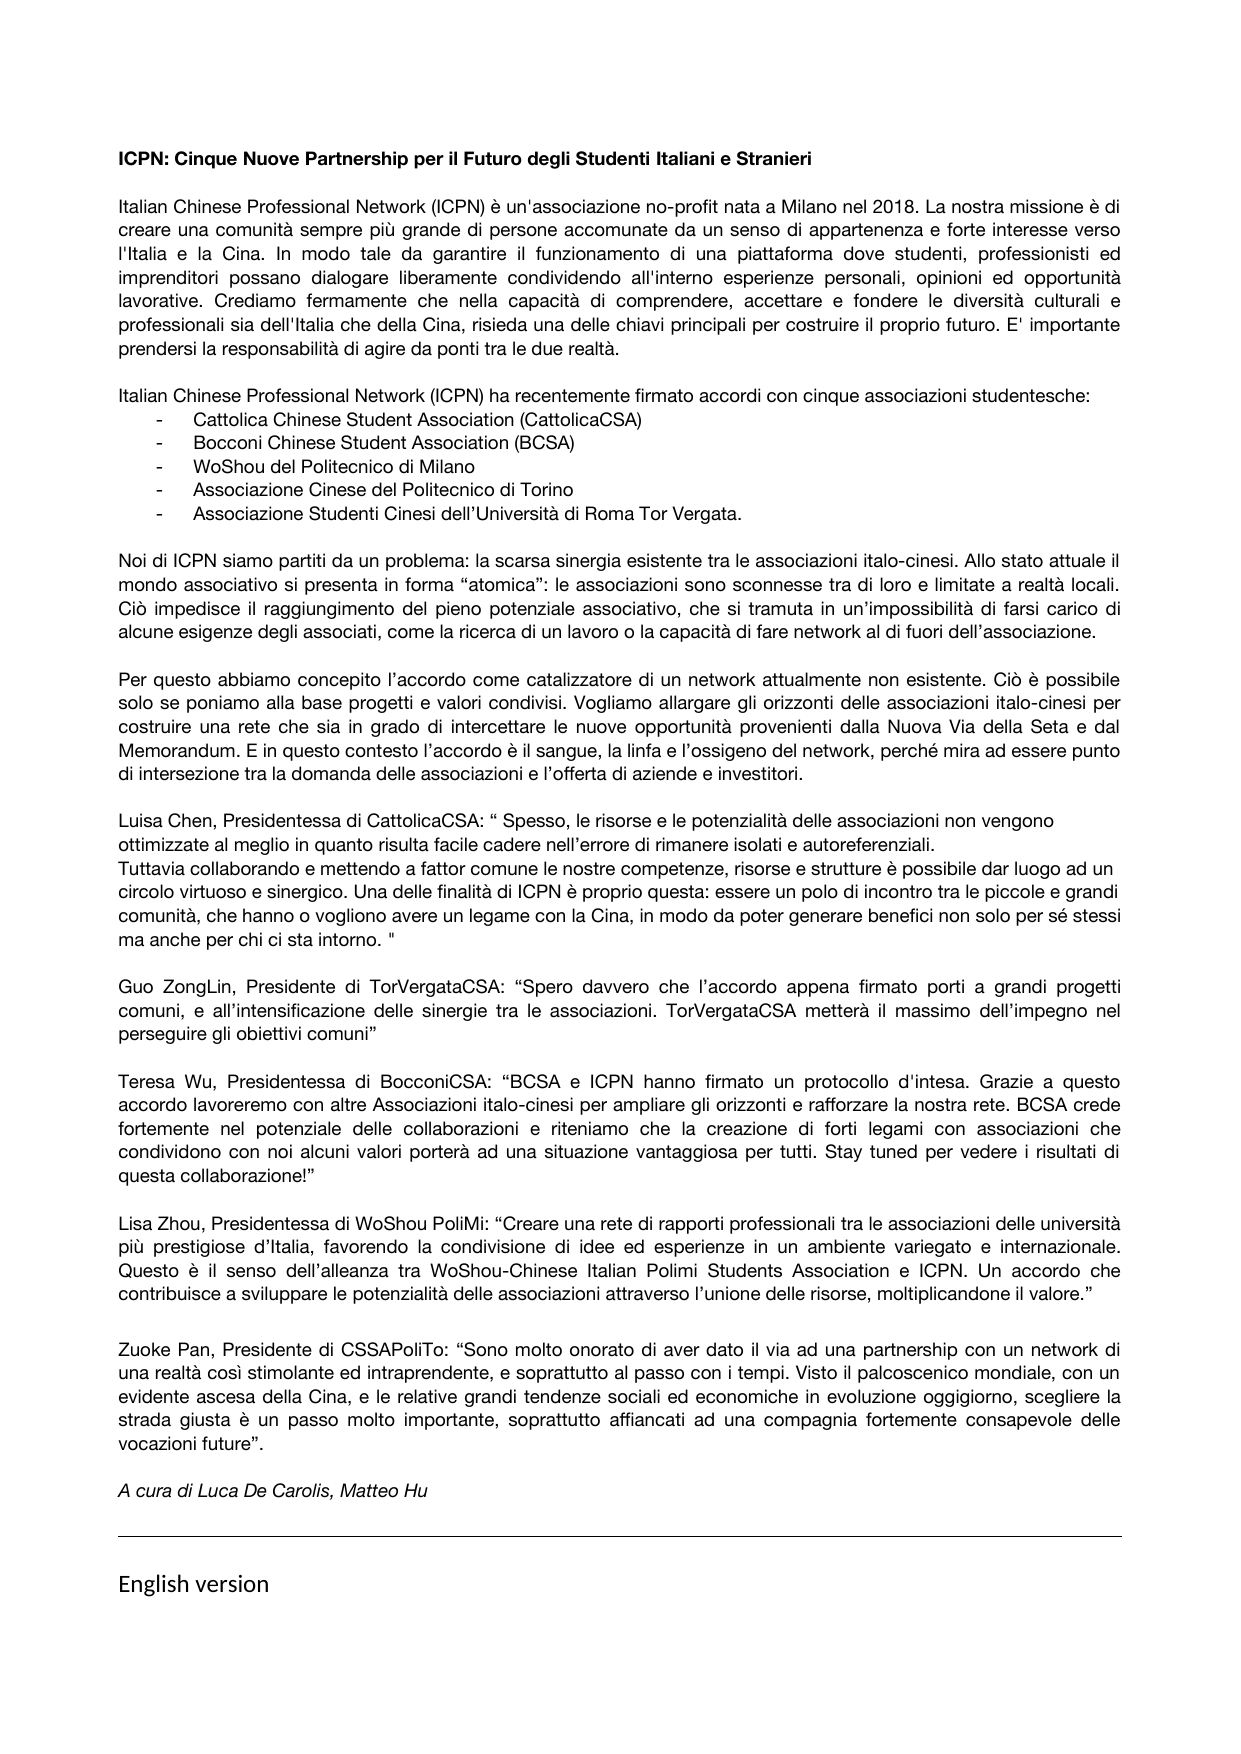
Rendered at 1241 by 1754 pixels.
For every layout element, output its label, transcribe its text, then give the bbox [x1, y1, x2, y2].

text Italian Chinese Professional Network (ICPN) ha recentemente firmato accordi con cinque associazioni studentesche: [118, 384, 1122, 408]
text Per questo abbiamo concepito l’accordo come catalizzatore di un network attualmente non esistente. Ciò è possibile solo se poniamo alla base progetti e valori condivisi. Vogliamo allargare gli orizzonti delle associazioni italo-cinesi per costruire una rete che sia in grado di intercettare le nuove opportunità provenienti dalla Nuova Via della Seta e dal Memorandum. E in questo contesto l’accordo è il sangue, la linfa e l’ossigeno del network, perché mira ad essere punto di intersezione tra la domanda delle associazioni e l’offerta di aziende e investitori. [118, 668, 1122, 786]
list WoShou del Politecnico di Milano [156, 455, 1122, 479]
text Italian Chinese Professional Network (ICPN) è un'associazione no-profit nata a Milano nel 2018. La nostra missione è di creare una comunità sempre più grande di persone accomunate da un senso di appartenenza e forte interesse verso l'Italia e la Cina. In modo tale da garantire il funzionamento di una piattaforma dove studenti, professionisti ed imprenditori possano dialogare liberamente condividendo all'interno esperienze personali, opinioni ed opportunità lavorative. Crediamo fermamente che nella capacità di comprendere, accettare e fondere le diversità culturali e professionali sia dell'Italia che della Cina, risieda una delle chiavi principali per costruire il proprio futuro. E' importante prendersi la responsabilità di agire da ponti tra le due realtà. [118, 195, 1122, 360]
list Associazione Cinese del Politecnico di Torino [156, 479, 1122, 502]
text ICPN: Cinque Nuove Partnership per il Futuro degli Studenti Italiani e Stranieri [118, 148, 1122, 171]
text Zuoke Pan, Presidente di CSSAPoliTo: “Sono molto onorato di aver dato il via ad una partnership con un network di una realtà così stimolante ed intraprendente, e soprattutto al passo con i tempi. Visto il palcoscenico mondiale, con un evidente ascesa della Cina, e le relative grandi tendenze sociali ed economiche in evoluzione oggigiorno, scegliere la strada giusta è un passo molto importante, soprattutto affiancati ad una compagnia fortemente consapevole delle vocazioni future”. [118, 1338, 1122, 1456]
text English version [118, 1568, 1122, 1598]
text Teresa Wu, Presidentessa di BocconiCSA: “BCSA e ICPN hanno firmato un protocollo d'intesa. Grazie a questo accordo lavoreremo con altre Associazioni italo-cinesi per ampliare gli orizzonti e rafforzare la nostra rete. BCSA crede fortemente nel potenziale delle collaborazioni e riteniamo che la creazione di forti legami con associazioni che condividono con noi alcuni valori porterà ad una situazione vantaggiosa per tutti. Stay tuned per vedere i risultati di questa collaborazione!” [118, 1070, 1122, 1188]
list Associazione Studenti Cinesi dell’Università di Roma Tor Vergata. [156, 502, 1122, 526]
list Bocconi Chinese Student Association (BCSA) [156, 431, 1122, 455]
text Guo ZongLin, Presidente di TorVergataCSA: “Spero davvero che l’accordo appena firmato porti a grandi progetti comuni, e all’intensificazione delle sinergie tra le associazioni. TorVergataCSA metterà il massimo dell’impegno nel perseguire gli obiettivi comuni” [118, 975, 1122, 1046]
text Lisa Zhou, Presidentessa di WoShou PoliMi: “Creare una rete di rapporti professionali tra le associazioni delle università più prestigiose d’Italia, favorendo la condivisione di idee ed esperienze in un ambiente variegato e internazionale. Questo è il senso dell’alleanza tra WoShou-Chinese Italian Polimi Students Association e ICPN. Un accordo che contribuisce a sviluppare le potenzialità delle associazioni attraverso l’unione delle risorse, moltiplicandone il valore.” [118, 1212, 1122, 1306]
text Noi di ICPN siamo partiti da un problema: la scarsa sinergia esistente tra le associazioni italo-cinesi. Allo stato attuale il mondo associativo si presenta in forma “atomica”: le associazioni sono sconnesse tra di loro e limitate a realtà locali. Ciò impedisce il raggiungimento del pieno potenziale associativo, che si tramuta in un’impossibilità di farsi carico di alcune esigenze degli associati, come la ricerca di un lavoro o la capacità di fare network al di fuori dell’associazione. [118, 549, 1122, 644]
list Cattolica Chinese Student Association (CattolicaCSA) [156, 408, 1122, 431]
text A cura di Luca De Carolis, Matteo Hu [118, 1479, 1122, 1503]
text Luisa Chen, Presidentessa di CattolicaCSA: “ Spesso, le risorse e le potenzialità delle associazioni non vengono ottimizzate al meglio in quanto risulta facile cadere nell’errore di rimanere isolati e autoreferenziali. Tuttavia collaborando e mettendo a fattor comune le nostre competenze, risorse e strutture è possibile dar luogo ad un circolo virtuoso e sinergico. Una delle finalità di ICPN è proprio questa: essere un polo di incontro tra le piccole e grandi comunità, che hanno o vogliono avere un legame con la Cina, in modo da poter generare benefici non solo per sé stessi ma anche per chi ci sta intorno. " [118, 810, 1122, 952]
